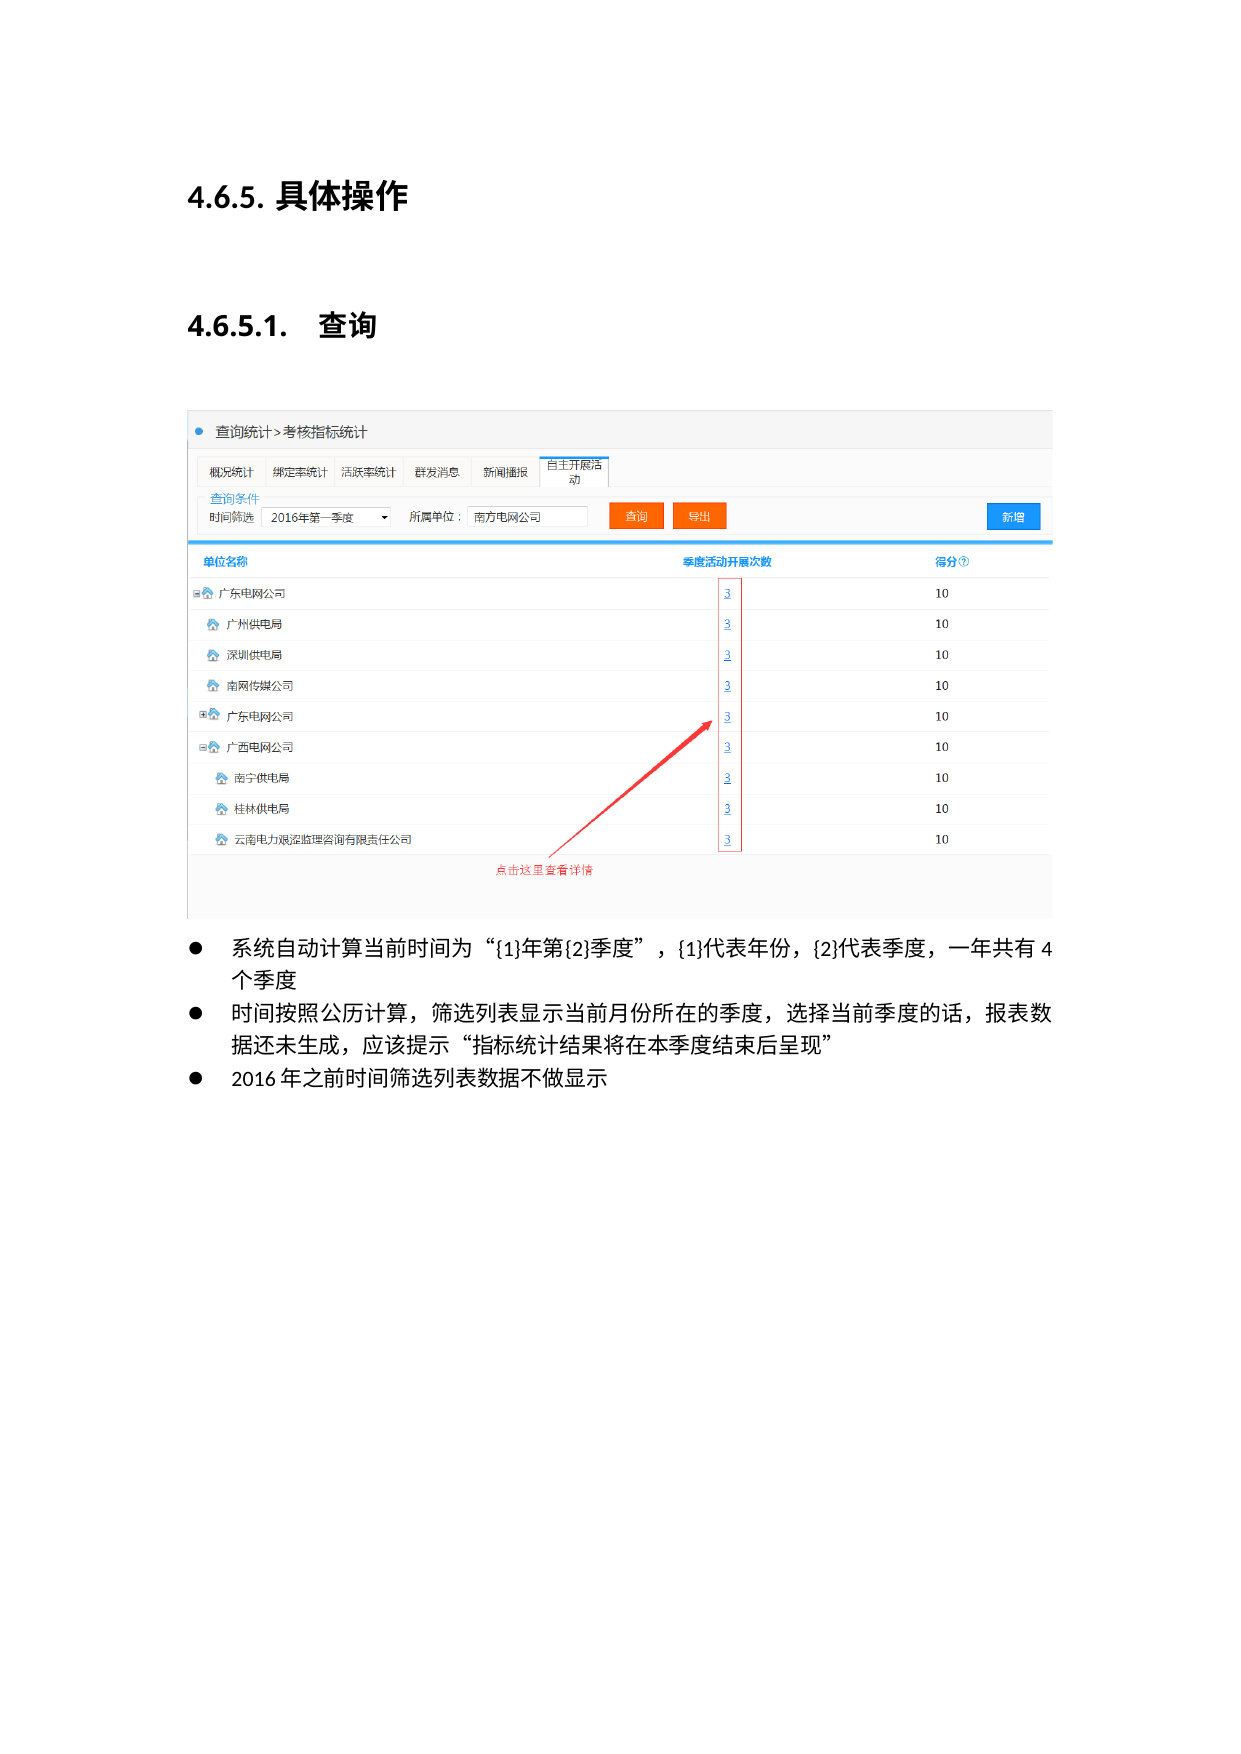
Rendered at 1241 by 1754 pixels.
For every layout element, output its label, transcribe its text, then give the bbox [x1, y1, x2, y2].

subtitle 查询 [187, 291, 1053, 356]
list 2016年之前时间筛选列表数据不做显示 [187, 1060, 1053, 1093]
picture [187, 410, 1053, 919]
subtitle 具体操作 [187, 162, 1053, 227]
list 时间按照公历计算，筛选列表显示当前月份所在的季度，选择当前季度的话，报表数据还未生成，应该提示“指标统计结果将在本季度结束后呈现” [187, 995, 1053, 1060]
list 系统自动计算当前时间为“{1}年第{2}季度”，{1}代表年份，{2}代表季度，一年共有4个季度 [187, 930, 1053, 995]
